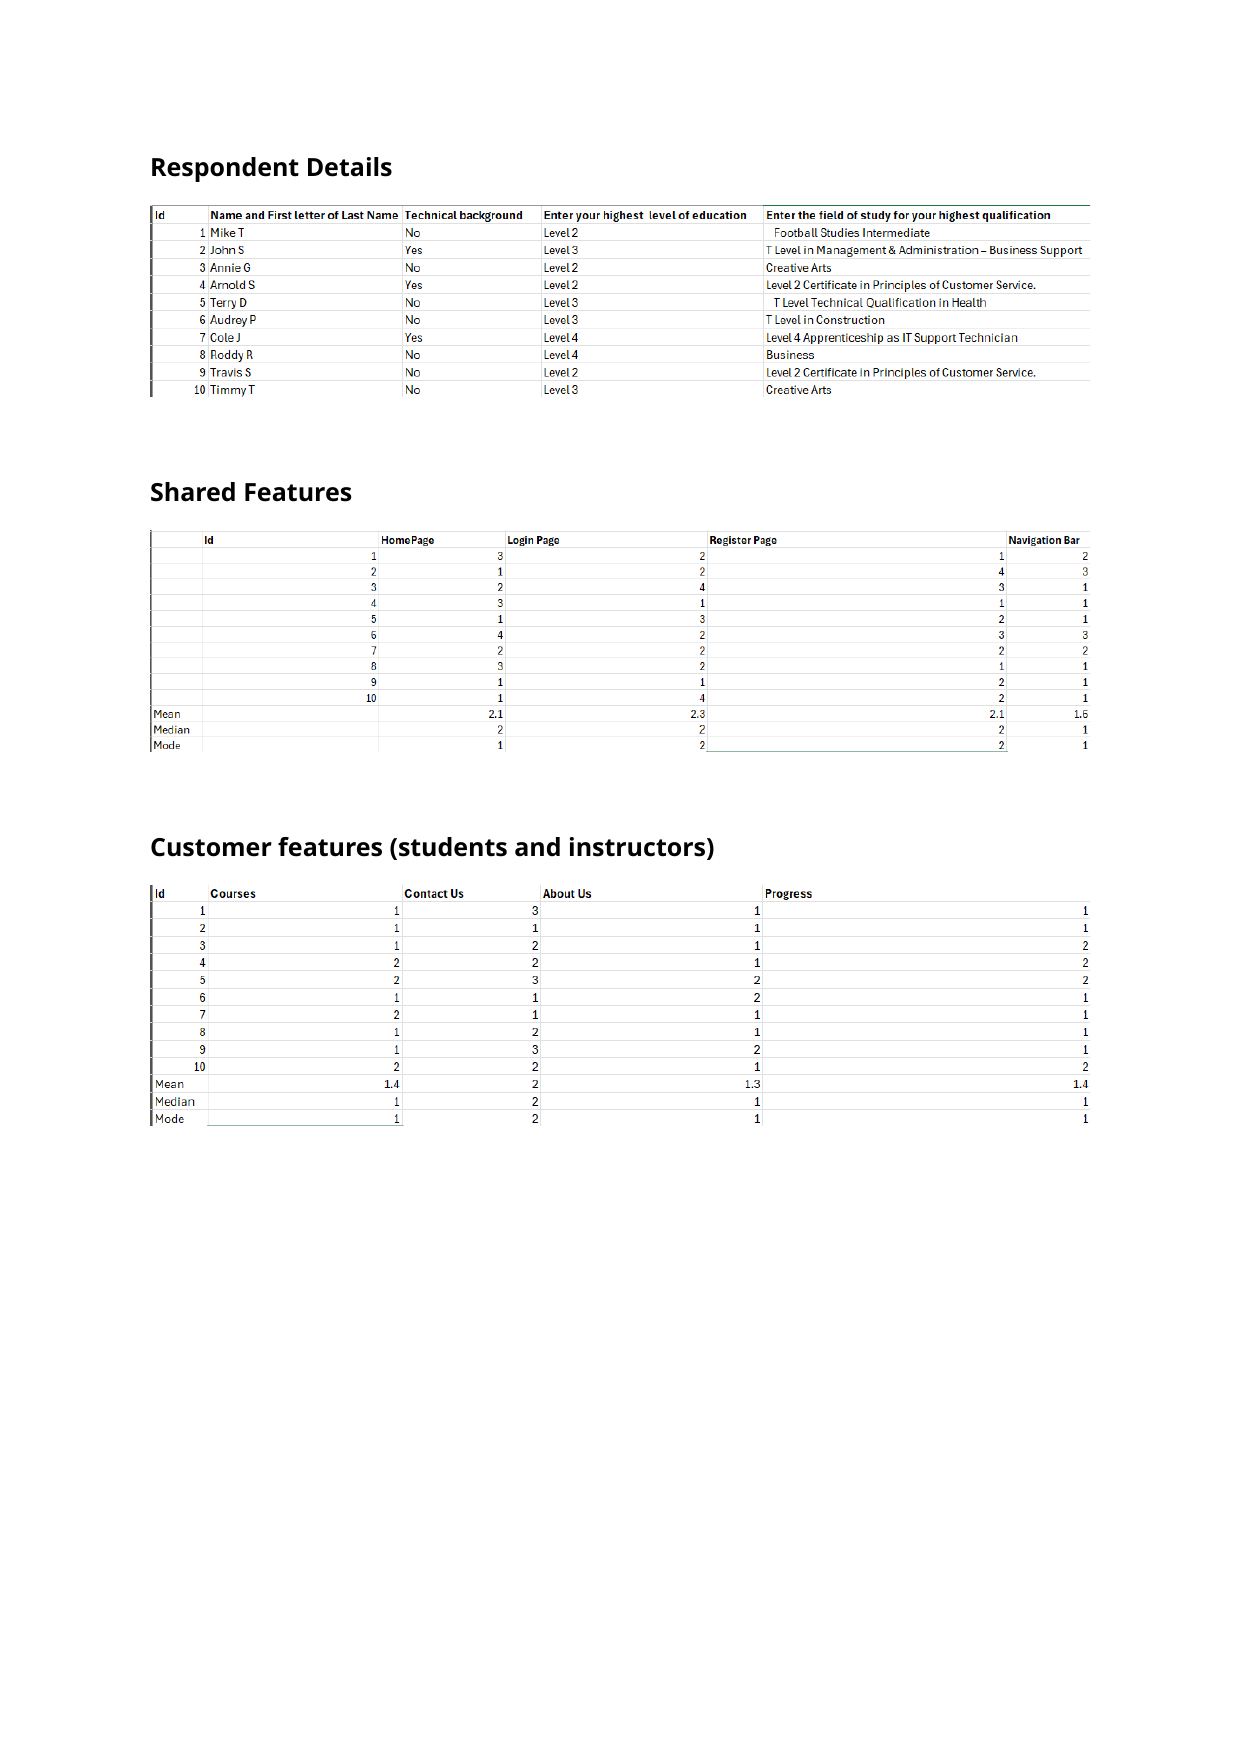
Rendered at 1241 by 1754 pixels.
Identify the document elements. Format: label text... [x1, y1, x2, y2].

picture [150, 885, 1091, 1126]
text Respondent Details [150, 150, 1090, 184]
picture [150, 530, 1091, 752]
text Shared Features [150, 474, 1090, 508]
text Customer features (students and instructors) [150, 829, 1090, 863]
picture [150, 205, 1091, 397]
